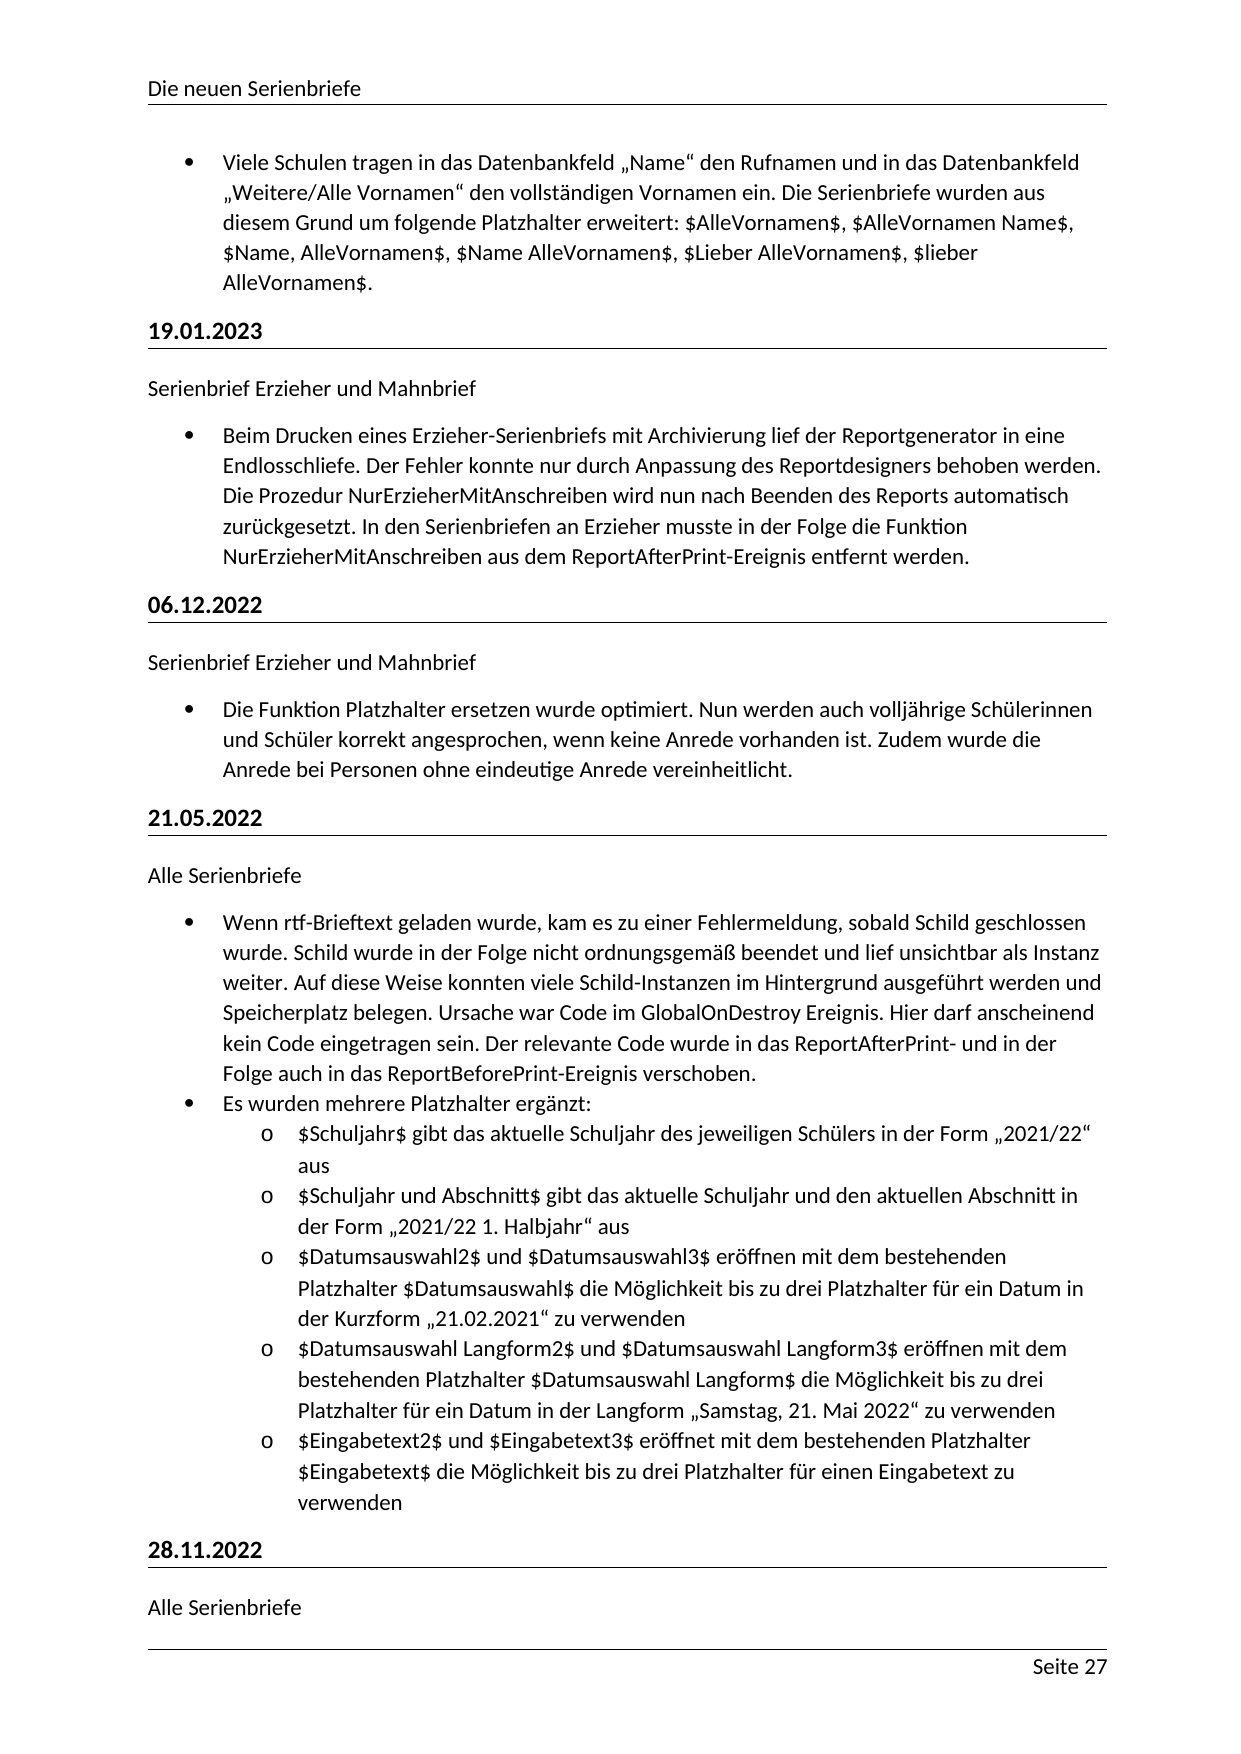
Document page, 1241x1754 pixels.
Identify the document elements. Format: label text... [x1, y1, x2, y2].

list $Schuljahr und Abschnitt$ gibt das aktuelle Schuljahr und den aktuellen Abschnitt in der Form „2021/22 1. Halbjahr“ aus [260, 1181, 1107, 1240]
text 06.12.2022 [148, 589, 1107, 622]
list Die Funktion Platzhalter ersetzen wurde optimiert. Nun werden auch volljährige Schülerinnen und Schüler korrekt angesprochen, wenn keine Anrede vorhanden ist. Zudem wurde die Anrede bei Personen ohne eindeutige Anrede vereinheitlicht. [185, 695, 1107, 783]
list $Schuljahr$ gibt das aktuelle Schuljahr des jeweiligen Schülers in der Form „2021/22“ aus [260, 1119, 1107, 1179]
list Es wurden mehrere Platzhalter ergänzt: [185, 1089, 1107, 1117]
text Serienbrief Erzieher und Mahnbrief [148, 648, 1107, 676]
text Alle Serienbriefe [148, 1593, 1107, 1621]
text Serienbrief Erzieher und Mahnbrief [148, 374, 1107, 402]
list Beim Drucken eines Erzieher-Serienbriefs mit Archivierung lief der Reportgenerator in eine Endlosschliefe. Der Fehler konnte nur durch Anpassung des Reportdesigners behoben werden. Die Prozedur NurErzieherMitAnschreiben wird nun nach Beenden des Reports automatisch zurückgesetzt. In den Serienbriefen an Erzieher musste in der Folge die Funktion NurErzieherMitAnschreiben aus dem ReportAfterPrint-Ereignis entfernt werden. [185, 421, 1107, 570]
text 28.11.2022 [148, 1534, 1107, 1567]
text Alle Serienbriefe [148, 861, 1107, 889]
text 21.05.2022 [148, 802, 1107, 835]
text 19.01.2023 [148, 315, 1107, 348]
list Wenn rtf-Brieftext geladen wurde, kam es zu einer Fehlermeldung, sobald Schild geschlossen wurde. Schild wurde in der Folge nicht ordnungsgemäß beendet und lief unsichtbar als Instanz weiter. Auf diese Weise konnten viele Schild-Instanzen im Hintergrund ausgeführt werden und Speicherplatz belegen. Ursache war Code im GlobalOnDestroy Ereignis. Hier darf anscheinend kein Code eingetragen sein. Der relevante Code wurde in das ReportAfterPrint- und in der Folge auch in das ReportBeforePrint-Ereignis verschoben. [185, 908, 1107, 1087]
